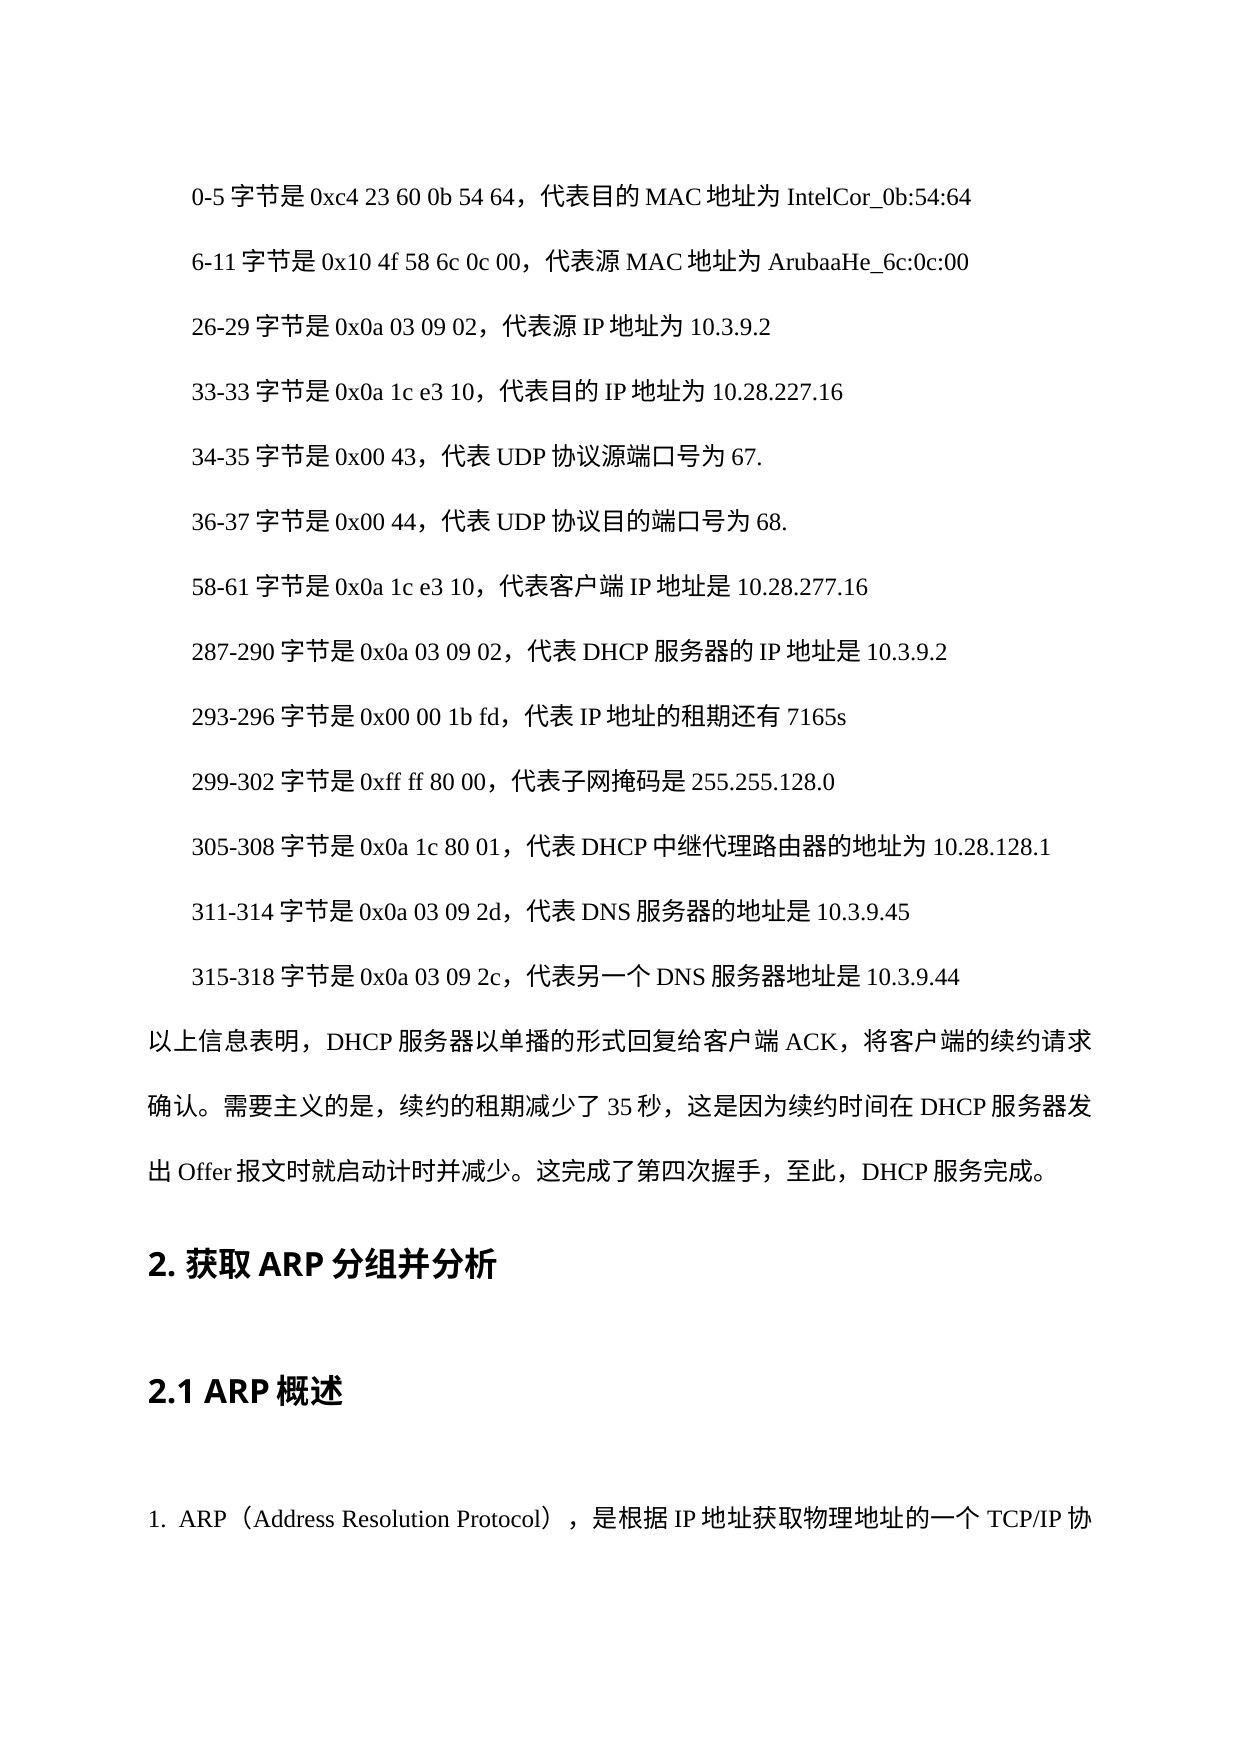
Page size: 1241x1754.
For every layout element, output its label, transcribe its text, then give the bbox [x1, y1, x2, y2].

text 以上信息表明，DHCP服务器以单播的形式回复给客户端ACK，将客户端的续约请求确认。需要主义的是，续约的租期减少了35秒，这是因为续约时间在DHCP服务器发出Offer报文时就启动计时并减少。这完成了第四次握手，至此，DHCP服务完成。 [148, 1007, 1092, 1202]
text 36-37字节是0x00 44，代表UDP协议目的端口号为68. [148, 487, 1092, 552]
text 293-296字节是0x00 00 1b fd，代表IP地址的租期还有7165s [148, 682, 1092, 747]
text 26-29字节是0x0a 03 09 02，代表源IP地址为10.3.9.2 [148, 292, 1092, 357]
text 6-11字节是0x10 4f 58 6c 0c 00，代表源MAC地址为ArubaaHe_6c:0c:00 [148, 227, 1092, 292]
subtitle 2. 获取ARP分组并分析 [148, 1229, 1092, 1294]
text 311-314字节是0x0a 03 09 2d，代表DNS服务器的地址是10.3.9.45 [148, 877, 1092, 942]
text 58-61字节是0x0a 1c e3 10，代表客户端IP地址是10.28.277.16 [148, 552, 1092, 617]
text 34-35字节是0x00 43，代表UDP协议源端口号为67. [148, 422, 1092, 487]
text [148, 1484, 1092, 1549]
text 305-308字节是0x0a 1c 80 01，代表DHCP中继代理路由器的地址为10.28.128.1 [148, 812, 1092, 877]
subtitle 2.1 ARP概述 [148, 1356, 1092, 1421]
text 0-5字节是0xc4 23 60 0b 54 64，代表目的MAC地址为IntelCor_0b:54:64 [148, 162, 1092, 227]
text 33-33字节是0x0a 1c e3 10，代表目的IP地址为10.28.227.16 [148, 357, 1092, 422]
text 287-290字节是0x0a 03 09 02，代表DHCP服务器的IP地址是10.3.9.2 [148, 617, 1092, 682]
text 315-318字节是0x0a 03 09 2c，代表另一个DNS服务器地址是10.3.9.44 [148, 942, 1092, 1007]
text 299-302字节是0xff ff 80 00，代表子网掩码是255.255.128.0 [148, 747, 1092, 812]
